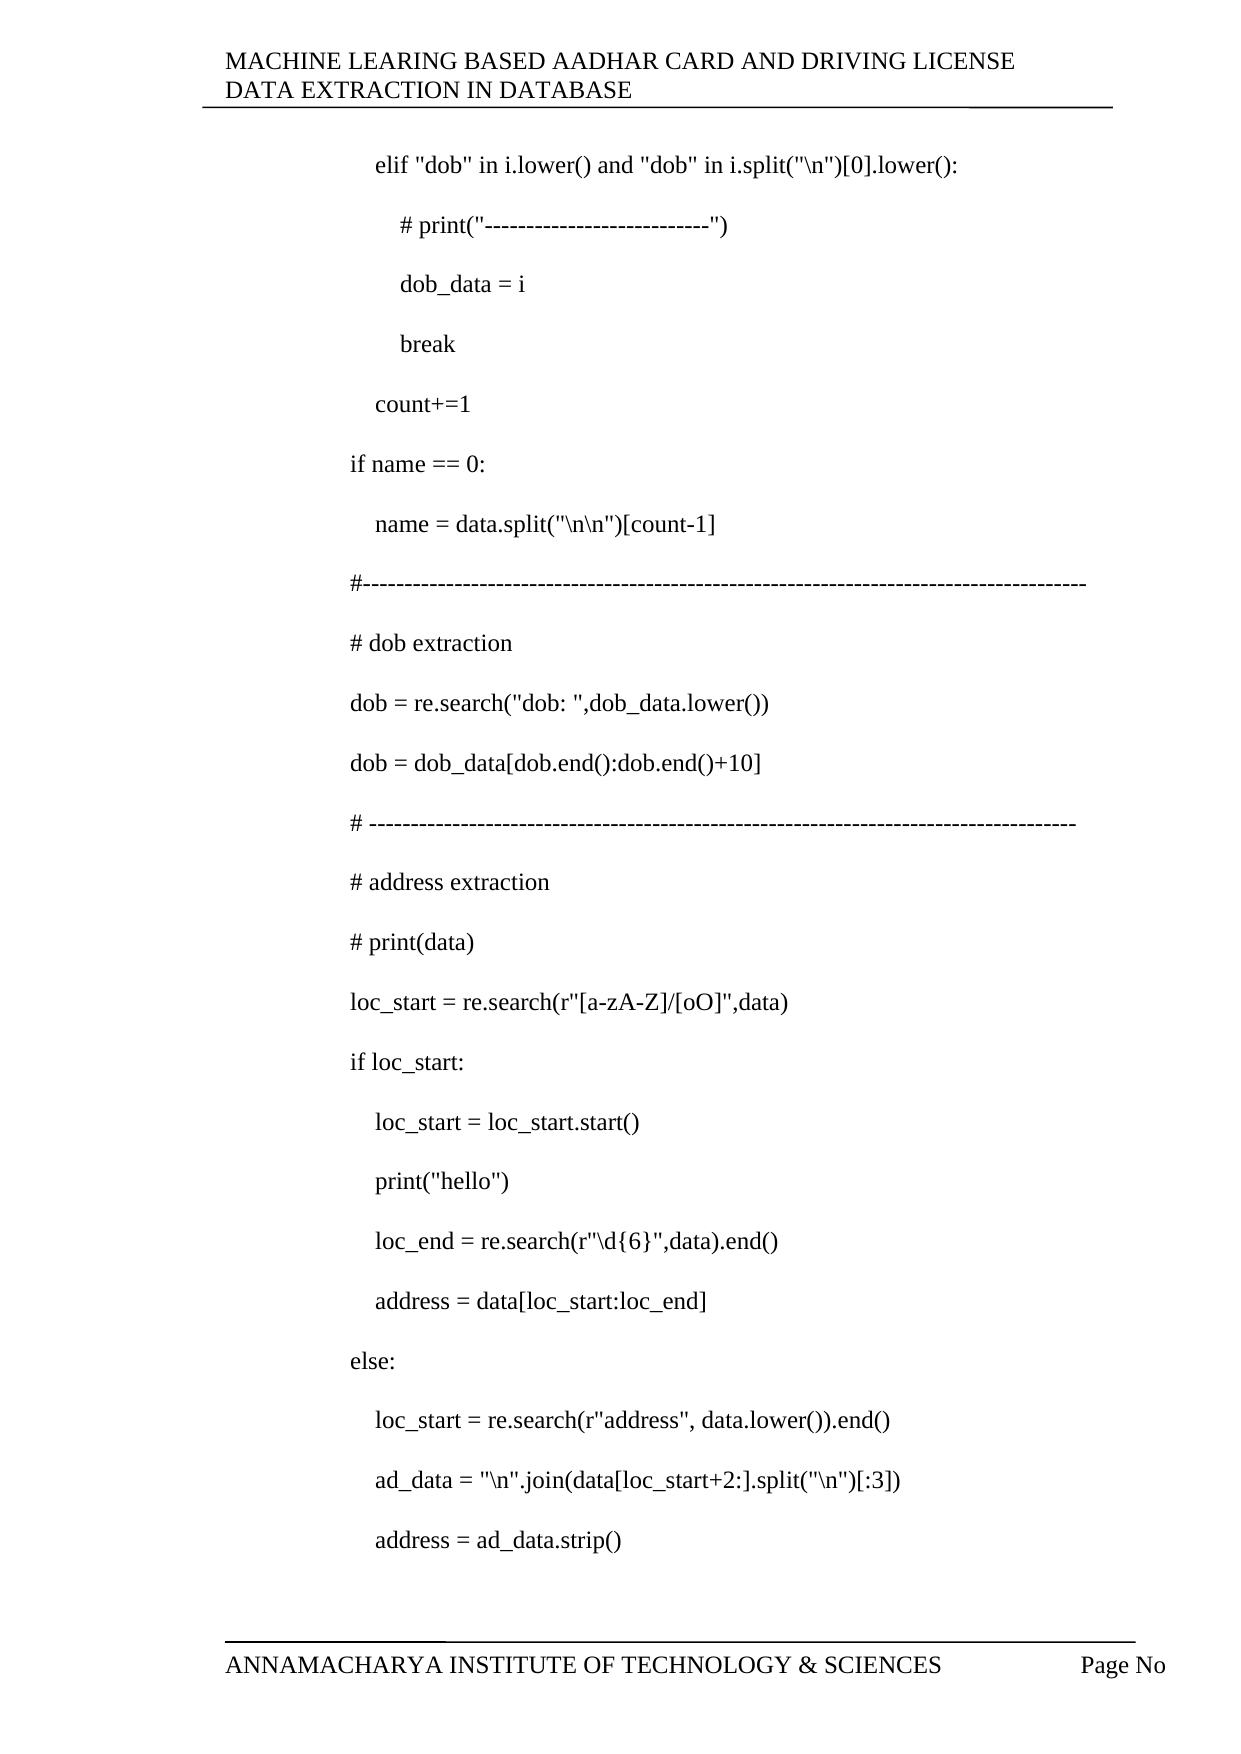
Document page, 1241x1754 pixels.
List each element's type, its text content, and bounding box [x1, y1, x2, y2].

text address = data[loc_start:loc_end] [225, 1286, 1090, 1315]
text loc_start = loc_start.start() [225, 1107, 1090, 1135]
text elif "dob" in i.lower() and "dob" in i.split("\n")[0].lower(): [225, 150, 1090, 179]
text address = ad_data.strip() [225, 1525, 1090, 1554]
text # ------------------------------------------------------------------------------------- [225, 808, 1090, 836]
text # address extraction [225, 867, 1090, 896]
text loc_end = re.search(r"\d{6}",data).end() [225, 1226, 1090, 1255]
text # print(data) [225, 927, 1090, 956]
text name = data.split("\n\n")[count-1] [225, 509, 1090, 537]
text dob = re.search("dob: ",dob_data.lower()) [225, 688, 1090, 717]
text dob_data = i [225, 269, 1090, 298]
text print("hello") [225, 1166, 1090, 1195]
text loc_start = re.search(r"[a-zA-Z]/[oO]",data) [225, 987, 1090, 1016]
text ad_data = "\n".join(data[loc_start+2:].split("\n")[:3]) [225, 1465, 1090, 1494]
text loc_start = re.search(r"address", data.lower()).end() [225, 1406, 1090, 1434]
text dob = dob_data[dob.end():dob.end()+10] [225, 748, 1090, 777]
text # dob extraction [225, 628, 1090, 657]
text else: [225, 1346, 1090, 1374]
text if name == 0: [225, 449, 1090, 478]
text break [225, 329, 1090, 358]
text #--------------------------------------------------------------------------------------- [225, 568, 1090, 597]
text count+=1 [225, 389, 1090, 418]
text # print("---------------------------") [225, 210, 1090, 238]
text if loc_start: [225, 1047, 1090, 1076]
